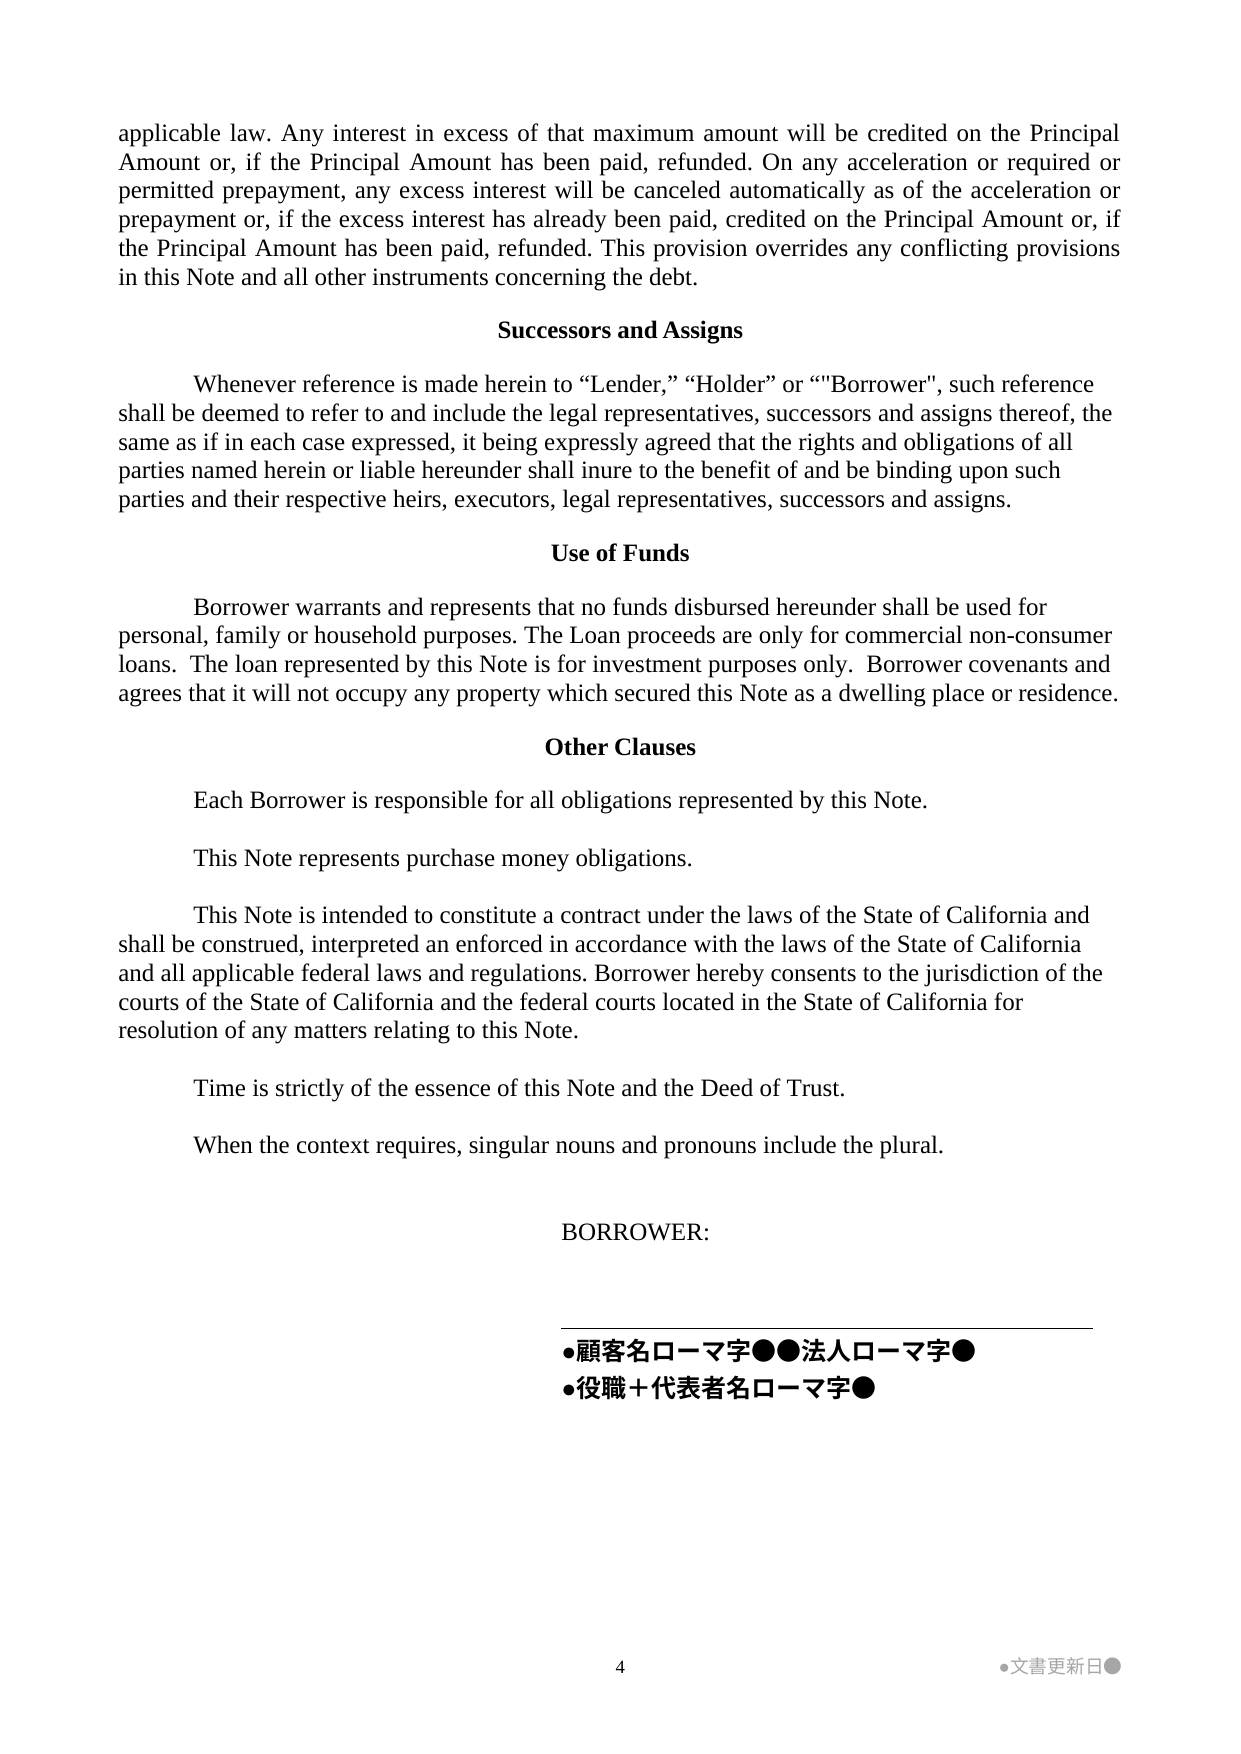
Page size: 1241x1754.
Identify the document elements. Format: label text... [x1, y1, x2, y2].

text Borrower warrants and represents that no funds disbursed hereunder shall be used for personal, family or household purposes. The Loan proceeds are only for commercial non-consumer loans. The loan represented by this Note is for investment purposes only. Borrower covenants and agrees that it will not occupy any property which secured this Note as a dwelling place or residence. [118, 592, 1122, 707]
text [118, 118, 1122, 291]
text This Note represents purchase money obligations. [118, 843, 1122, 872]
text This Note is intended to constitute a contract under the laws of the State of California and shall be construed, interpreted an enforced in accordance with the laws of the State of California and all applicable federal laws and regulations. Borrower hereby consents to the jurisdiction of the courts of the State of California and the federal courts located in the State of California for resolution of any matters relating to this Note. [118, 901, 1122, 1044]
subtitle Other Clauses [118, 732, 1122, 761]
text Whenever reference is made herein to “Lender,” “Holder” or “"Borrower", such reference shall be deemed to refer to and include the legal representatives, successors and assigns thereof, the same as if in each case expressed, it being expressly agreed that the rights and obligations of all parties named herein or liable hereunder shall inure to the benefit of and be binding upon such parties and their respective heirs, executors, legal representatives, successors and assigns. [118, 369, 1122, 513]
text Time is strictly of the essence of this Note and the Deed of Trust. [118, 1073, 1122, 1102]
text ●役職＋代表者名ローマ字● [561, 1368, 1122, 1404]
text BORROWER: [561, 1217, 1122, 1246]
text ●顧客名ローマ字●●法人ローマ字● [561, 1332, 1122, 1368]
subtitle Use of Funds [118, 538, 1122, 567]
text When the context requires, singular nouns and pronouns include the plural. [118, 1131, 1122, 1159]
subtitle Successors and Assigns [118, 316, 1122, 344]
text Each Borrower is responsible for all obligations represented by this Note. [118, 786, 1122, 814]
